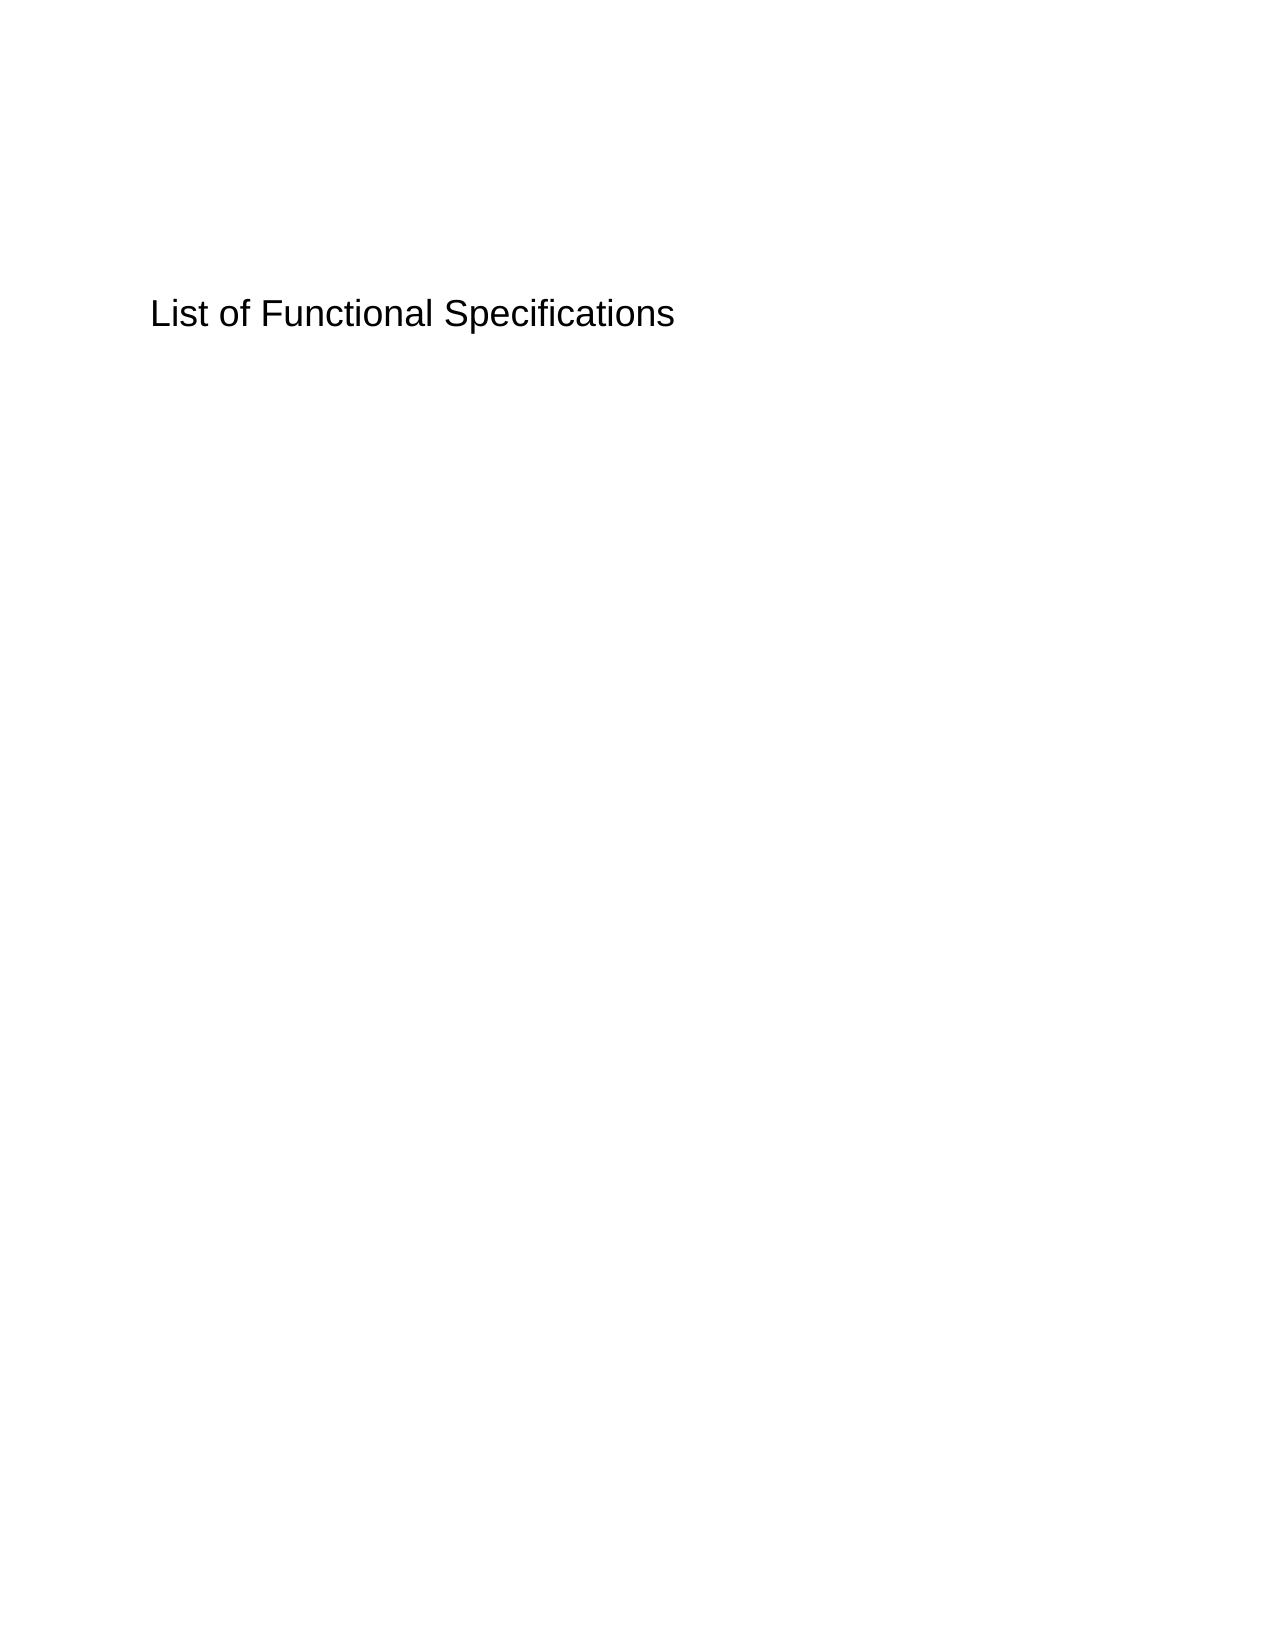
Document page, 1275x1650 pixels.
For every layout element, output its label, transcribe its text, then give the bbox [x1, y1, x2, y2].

subtitle List of Functional Specifications [150, 291, 1125, 334]
